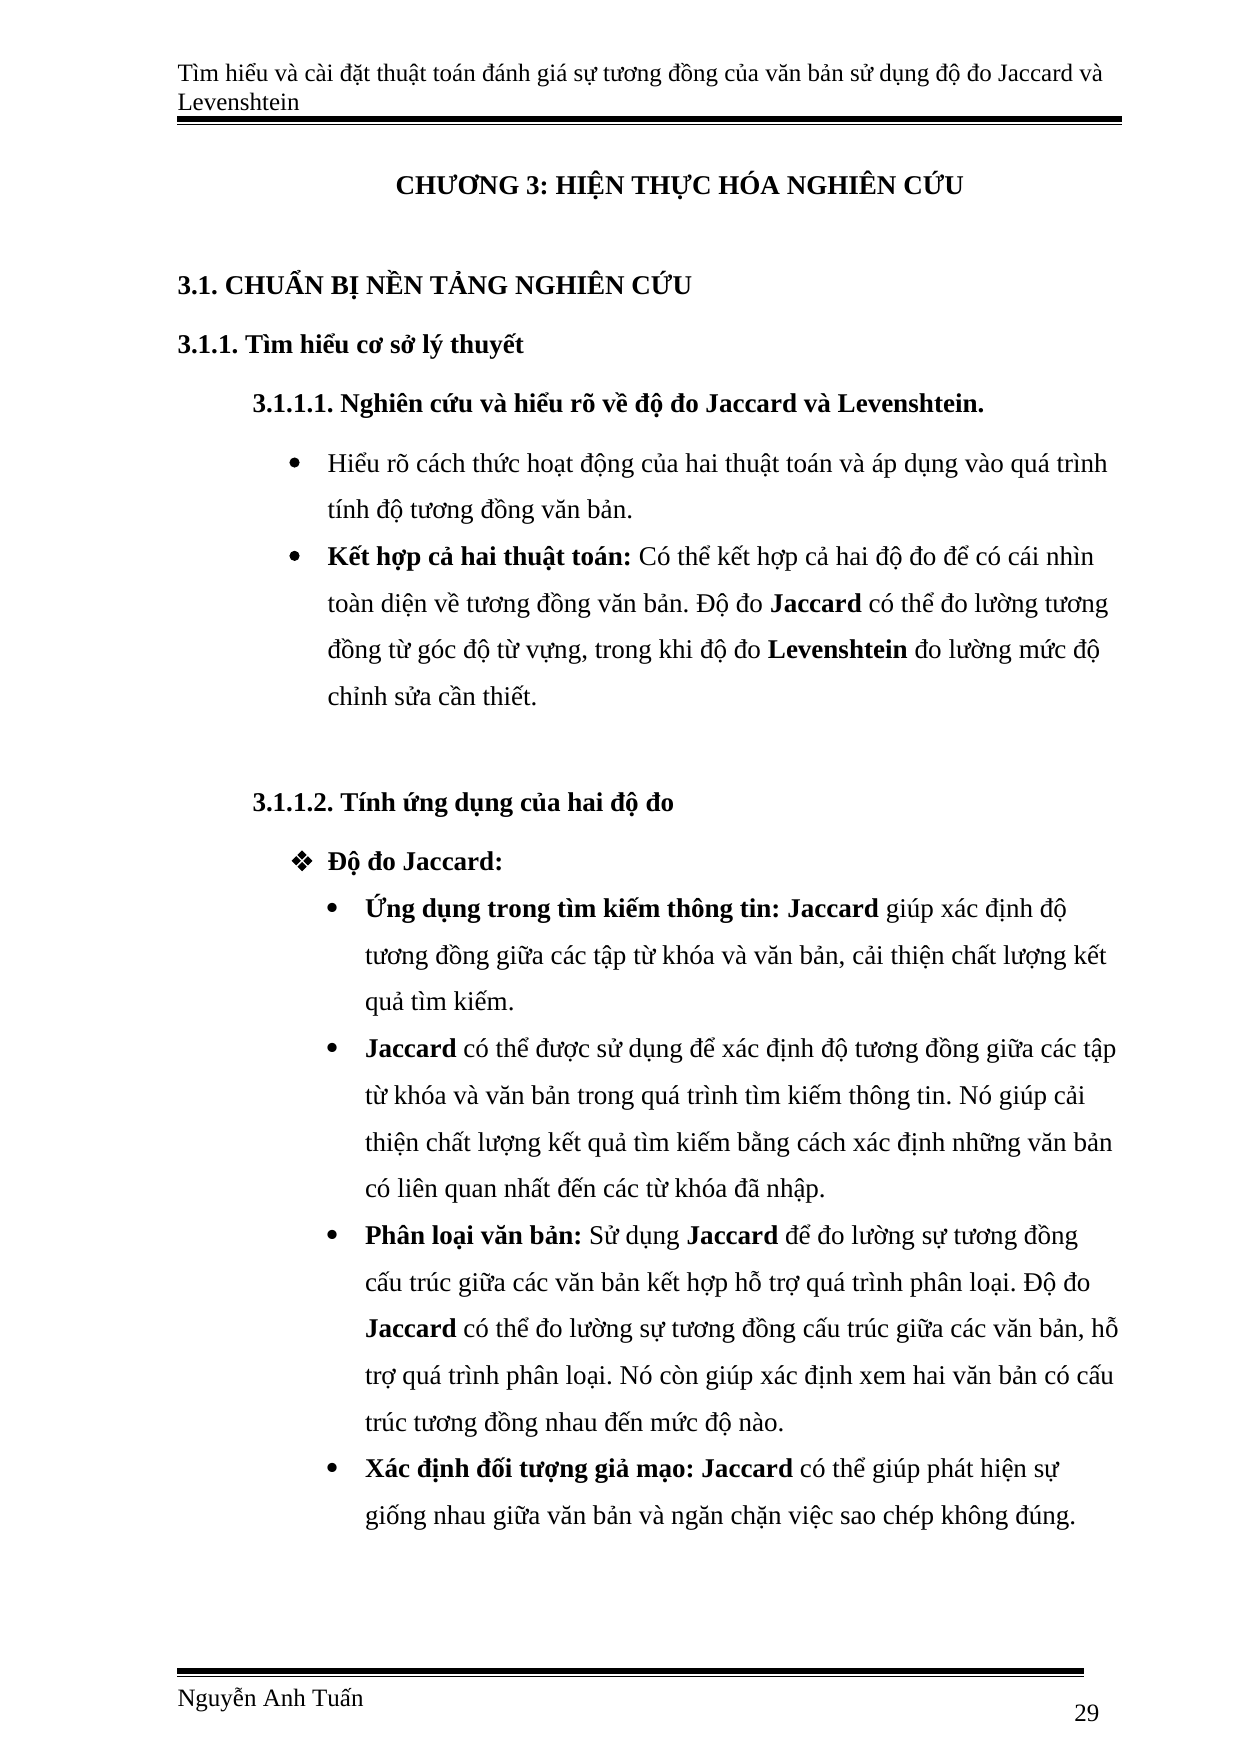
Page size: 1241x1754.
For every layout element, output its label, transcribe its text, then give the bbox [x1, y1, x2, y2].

subtitle 3.1. CHUẨN BỊ NỀN TẢNG NGHIÊN CỨU [177, 269, 1122, 300]
list Độ đo Jaccard: [290, 845, 1122, 876]
text 3.1.1.2. Tính ứng dụng của hai độ đo [252, 786, 1122, 817]
list Hiểu rõ cách thức hoạt động của hai thuật toán và áp dụng vào quá trình tính độ tương đồng văn bản. [290, 447, 1122, 524]
list Ứng dụng trong tìm kiếm thông tin: Jaccard giúp xác định độ tương đồng giữa các tập từ khóa và văn bản, cải thiện chất lượng kết quả tìm kiếm. [327, 892, 1122, 1017]
subtitle CHƯƠNG 3: HIỆN THỰC HÓA NGHIÊN CỨU [177, 169, 1122, 200]
list Xác định đối tượng giả mạo: Jaccard có thể giúp phát hiện sự giống nhau giữa văn bản và ngăn chặn việc sao chép không đúng. [327, 1452, 1122, 1530]
list Jaccard có thể được sử dụng để xác định độ tương đồng giữa các tập từ khóa và văn bản trong quá trình tìm kiếm thông tin. Nó giúp cải thiện chất lượng kết quả tìm kiếm bằng cách xác định những văn bản có liên quan nhất đến các từ khóa đã nhập. [327, 1032, 1122, 1203]
text 3.1.1.1. Nghiên cứu và hiểu rõ về độ đo Jaccard và Levenshtein. [252, 387, 1122, 419]
subtitle 3.1.1. Tìm hiểu cơ sở lý thuyết [177, 328, 1122, 359]
list Kết hợp cả hai thuật toán: Có thể kết hợp cả hai độ đo để có cái nhìn toàn diện về tương đồng văn bản. Độ đo Jaccard có thể đo lường tương đồng từ góc độ từ vựng, trong khi độ đo Levenshtein đo lường mức độ chỉnh sửa cần thiết. [290, 540, 1122, 711]
list Phân loại văn bản: Sử dụng Jaccard để đo lường sự tương đồng cấu trúc giữa các văn bản kết hợp hỗ trợ quá trình phân loại. Độ đo Jaccard có thể đo lường sự tương đồng cấu trúc giữa các văn bản, hỗ trợ quá trình phân loại. Nó còn giúp xác định xem hai văn bản có cấu trúc tương đồng nhau đến mức độ nào. [327, 1219, 1122, 1437]
